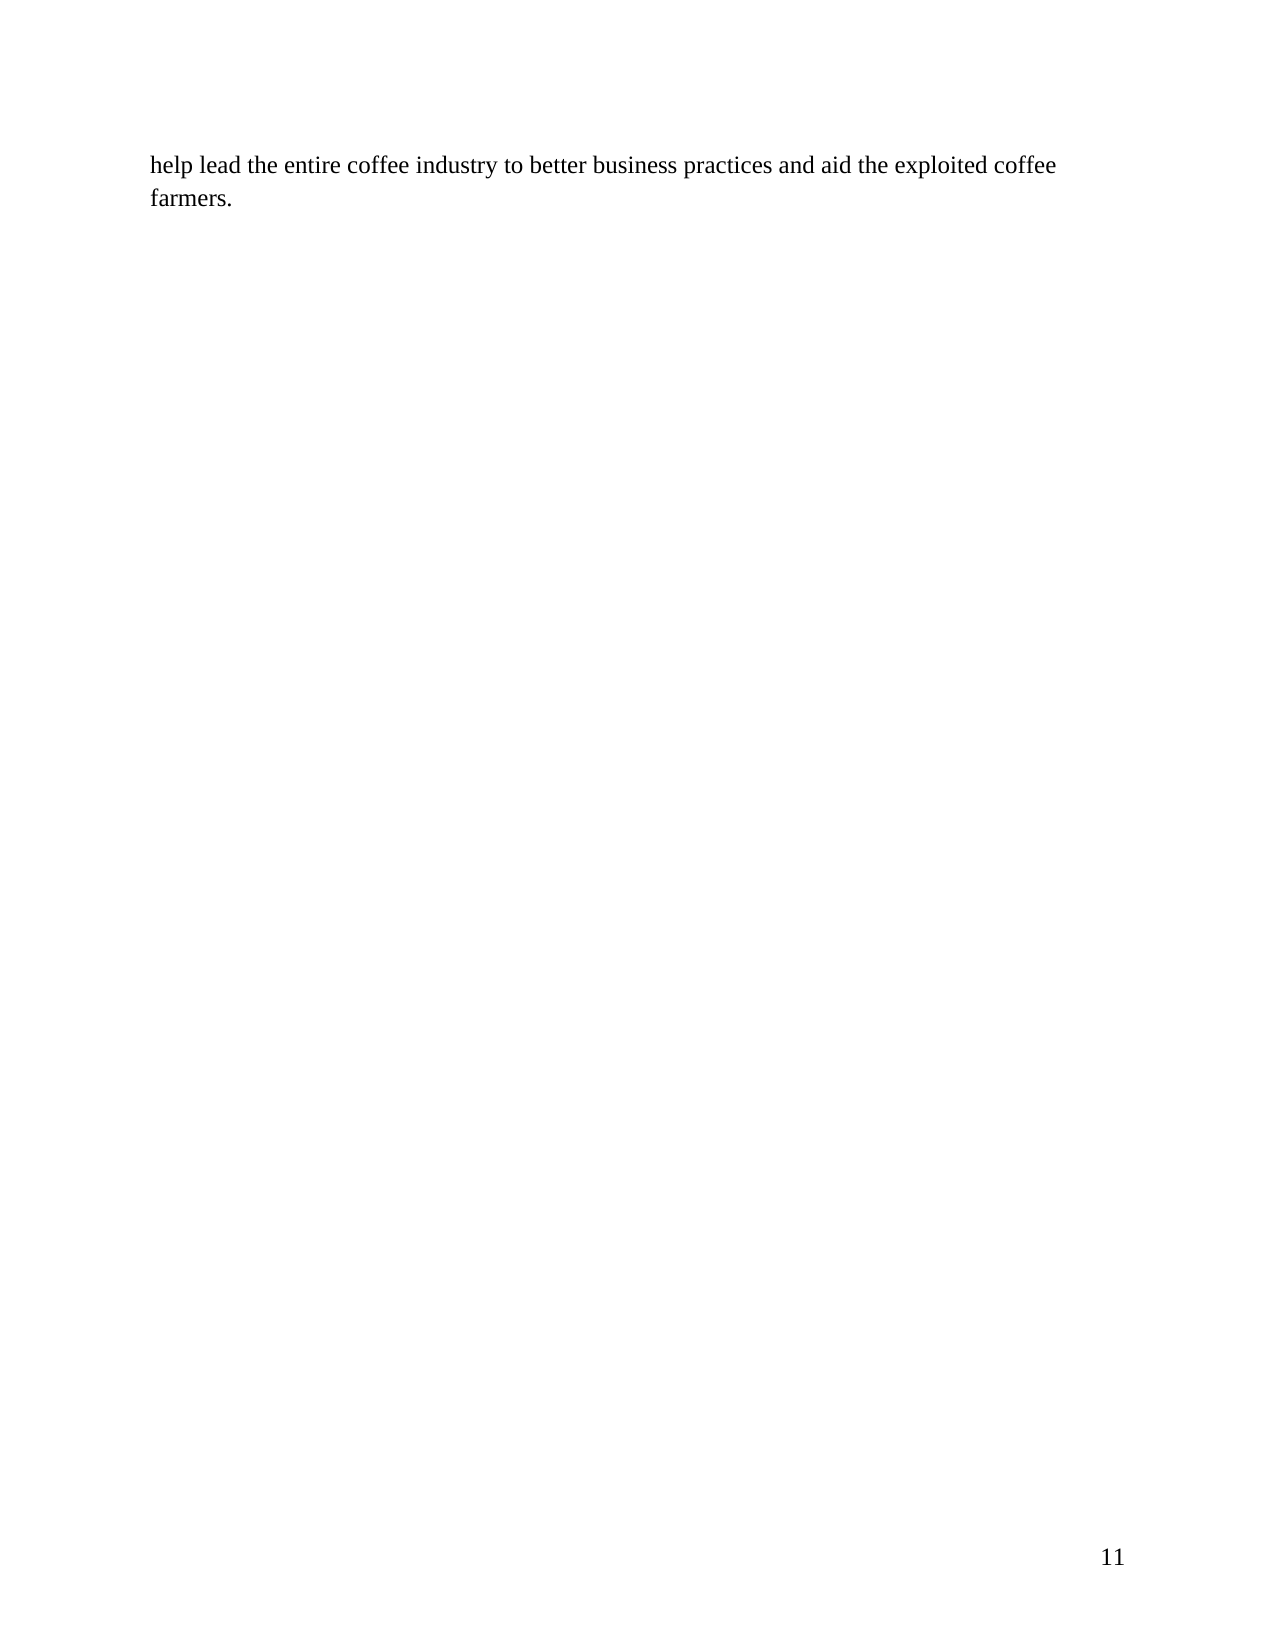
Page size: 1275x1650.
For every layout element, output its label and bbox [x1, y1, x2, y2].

text [150, 150, 1125, 212]
